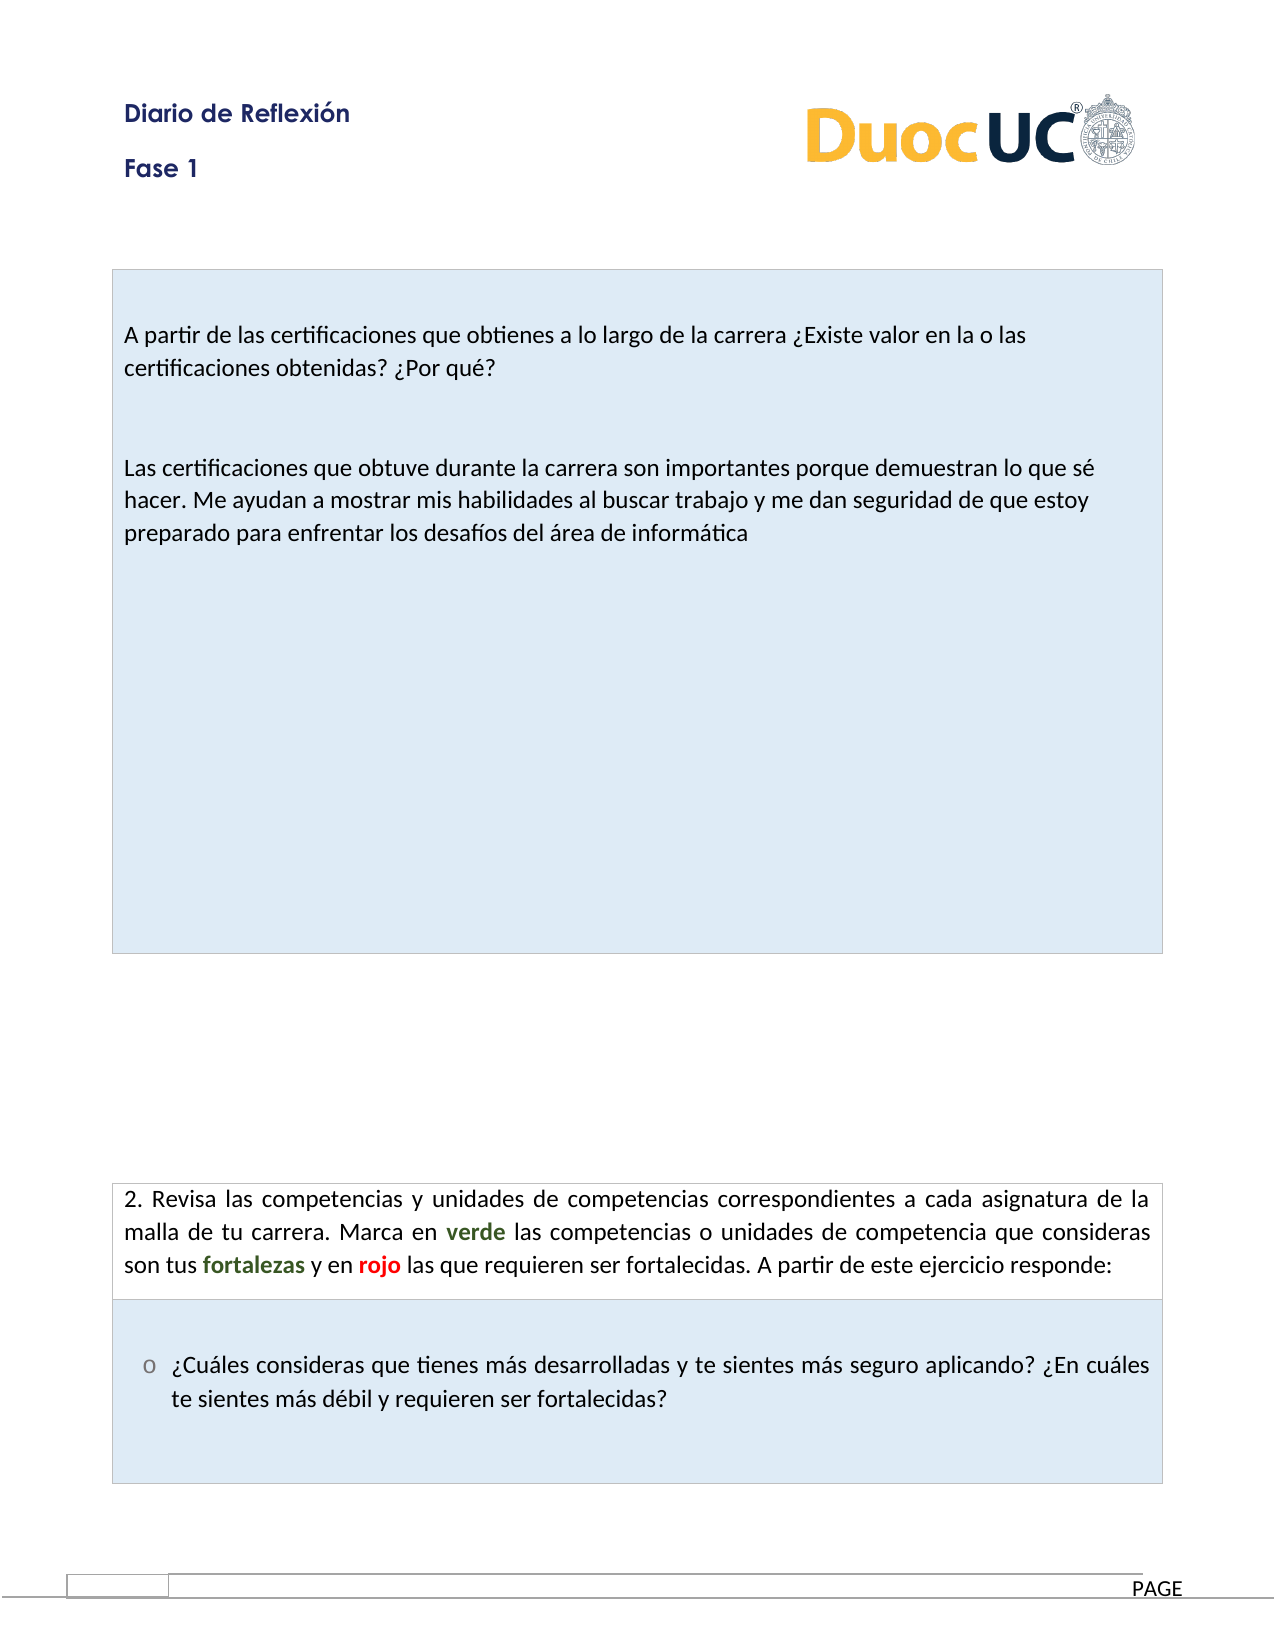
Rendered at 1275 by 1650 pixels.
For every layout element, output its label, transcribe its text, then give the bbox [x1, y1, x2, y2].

table_header 2. Revisa las competencias y unidades de competencias correspondientes a cada asignatura de la malla de tu carrera. Marca en verde las competencias o unidades de competencia que consideras son tus fortalezas y en rojo las que requieren ser fortalecidas. A partir de este ejercicio responde: [113, 1184, 1162, 1299]
picture [807, 94, 1135, 165]
